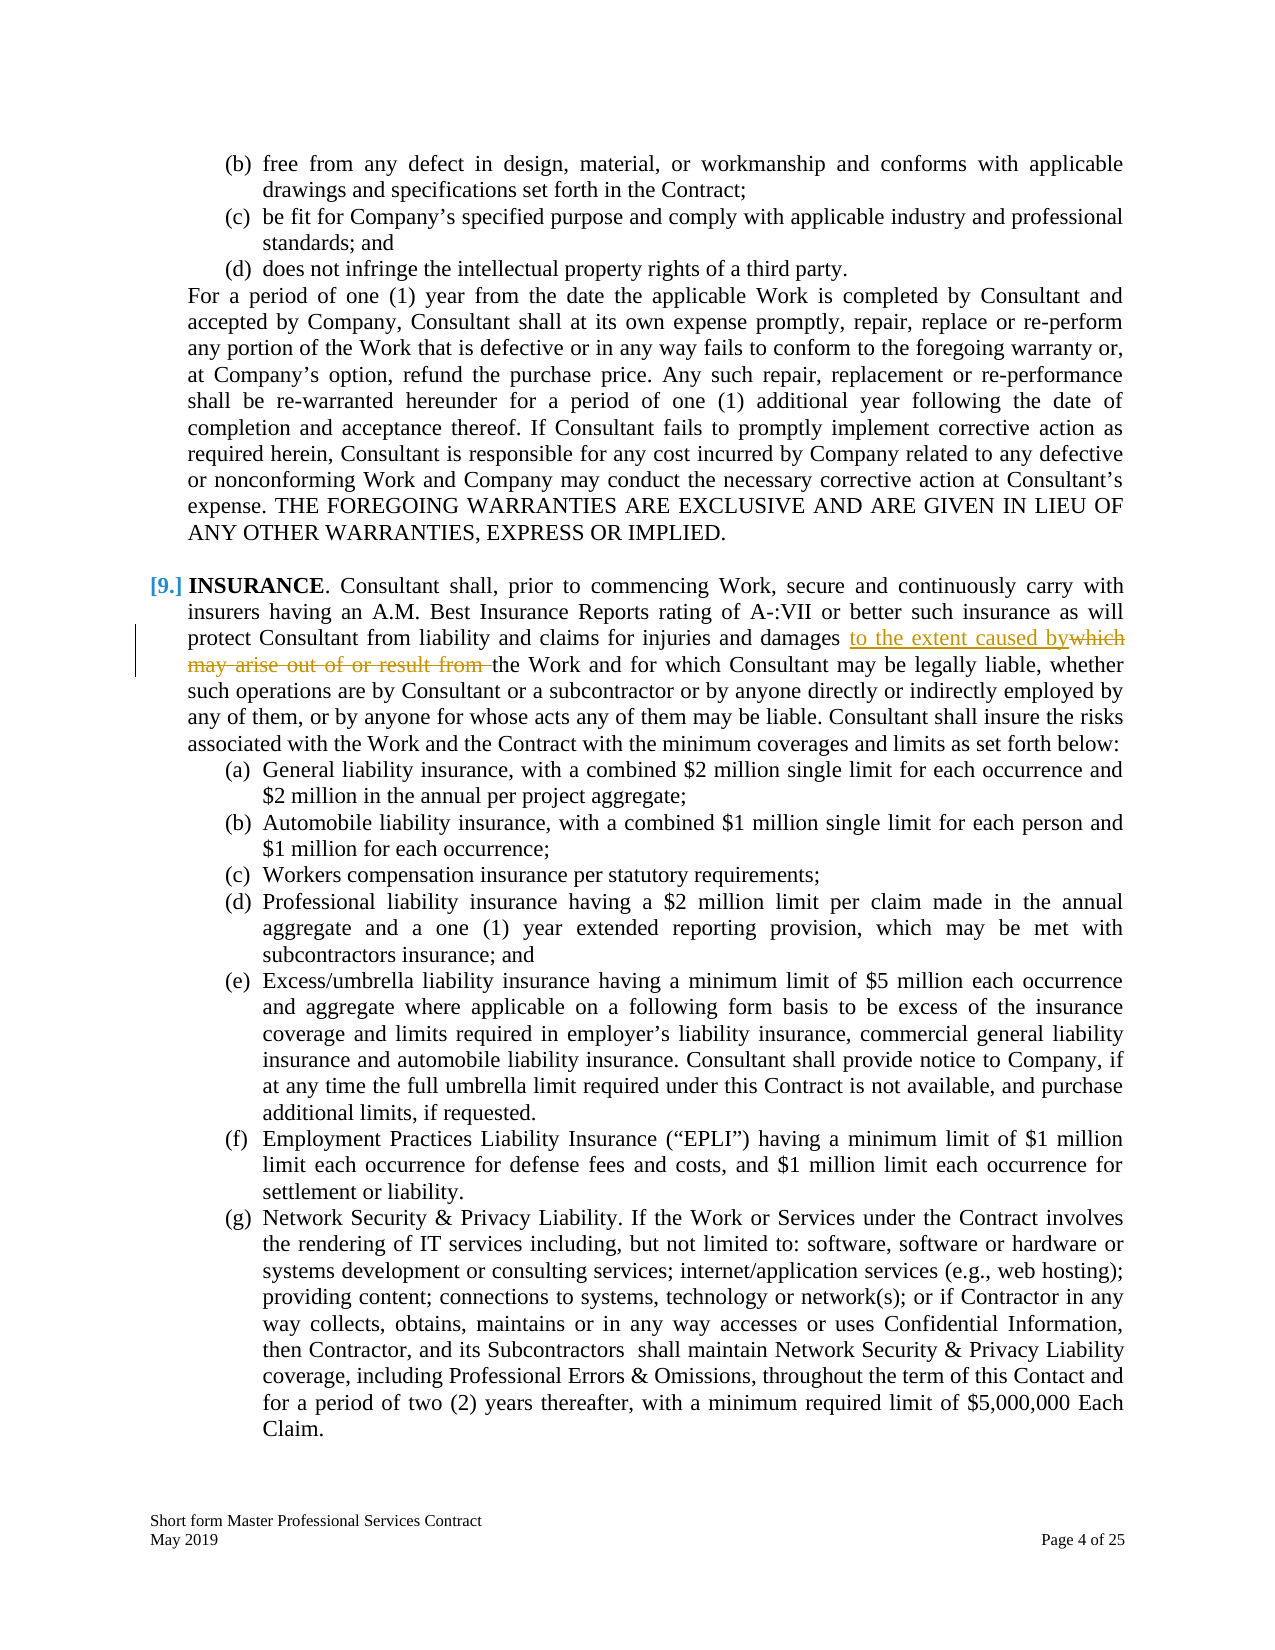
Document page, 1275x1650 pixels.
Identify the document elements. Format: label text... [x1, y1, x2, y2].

list Excess/umbrella liability insurance having a minimum limit of $5 million each occurrence and aggregate where applicable on a following form basis to be excess of the insurance coverage and limits required in employer’s liability insurance, commercial general liability insurance and automobile liability insurance. Consultant shall provide notice to Company, if at any time the full umbrella limit required under this Contract is not available, and purchase additional limits, if requested. [225, 967, 1125, 1125]
list Automobile liability insurance, with a combined $1 million single limit for each person and $1 million for each occurrence; [225, 809, 1125, 862]
list does not infringe the intellectual property rights of a third party. [225, 255, 1125, 282]
list Employment Practices Liability Insurance (“EPLI”) having a minimum limit of $1 million limit each occurrence for defense fees and costs, and $1 million limit each occurrence for settlement or liability. [225, 1125, 1125, 1204]
list Professional liability insurance having a $2 million limit per claim made in the annual aggregate and a one (1) year extended reporting provision, which may be met with subcontractors insurance; and [225, 888, 1125, 967]
list Network Security & Privacy Liability. If the Work or Services under the Contract involves the rendering of IT services including, but not limited to: software, software or hardware or systems development or consulting services; internet/application services (e.g., web hosting); providing content; connections to systems, technology or network(s); or if Contractor in any way collects, obtains, maintains or in any way accesses or uses Confidential Information, then Contractor, and its Subcontractors shall maintain Network Security & Privacy Liability coverage, including Professional Errors & Omissions, throughout the term of this Contact and for a period of two (2) years thereafter, with a minimum required limit of $5,000,000 Each Claim. [225, 1204, 1125, 1441]
list INSURANCE. Consultant shall, prior to commencing Work, secure and continuously carry with insurers having an A.M. Best Insurance Reports rating of A-:VII or better such insurance as will protect Consultant from liability and claims for injuries and damages the Work and for which Consultant may be legally liable, whether such operations are by Consultant or a subcontractor or by anyone directly or indirectly employed by any of them, or by anyone for whose acts any of them may be liable. Consultant shall insure the risks associated with the Work and the Contract with the minimum coverages and limits as set forth below: [150, 572, 1125, 756]
list be fit for Company’s specified purpose and comply with applicable industry and professional standards; and [225, 203, 1125, 255]
text For a period of one (1) year from the date the applicable Work is completed by Consultant and accepted by Company, Consultant shall at its own expense promptly, repair, replace or re-perform any portion of the Work that is defective or in any way fails to conform to the foregoing warranty or, at Company’s option, refund the purchase price. Any such repair, replacement or re-performance shall be re-warranted hereunder for a period of one (1) additional year following the date of completion and acceptance thereof. If Consultant fails to promptly implement corrective action as required herein, Consultant is responsible for any cost incurred by Company related to any defective or nonconforming Work and Company may conduct the necessary corrective action at Consultant’s expense. THE FOREGOING WARRANTIES ARE EXCLUSIVE AND ARE GIVEN IN LIEU OF ANY OTHER WARRANTIES, EXPRESS OR IMPLIED. [187, 282, 1125, 545]
list General liability insurance, with a combined $2 million single limit for each occurrence and $2 million in the annual per project aggregate; [225, 756, 1125, 809]
list free from any defect in design, material, or workmanship and conforms with applicable drawings and specifications set forth in the Contract; [225, 150, 1125, 203]
list Workers compensation insurance per statutory requirements; [225, 862, 1125, 888]
